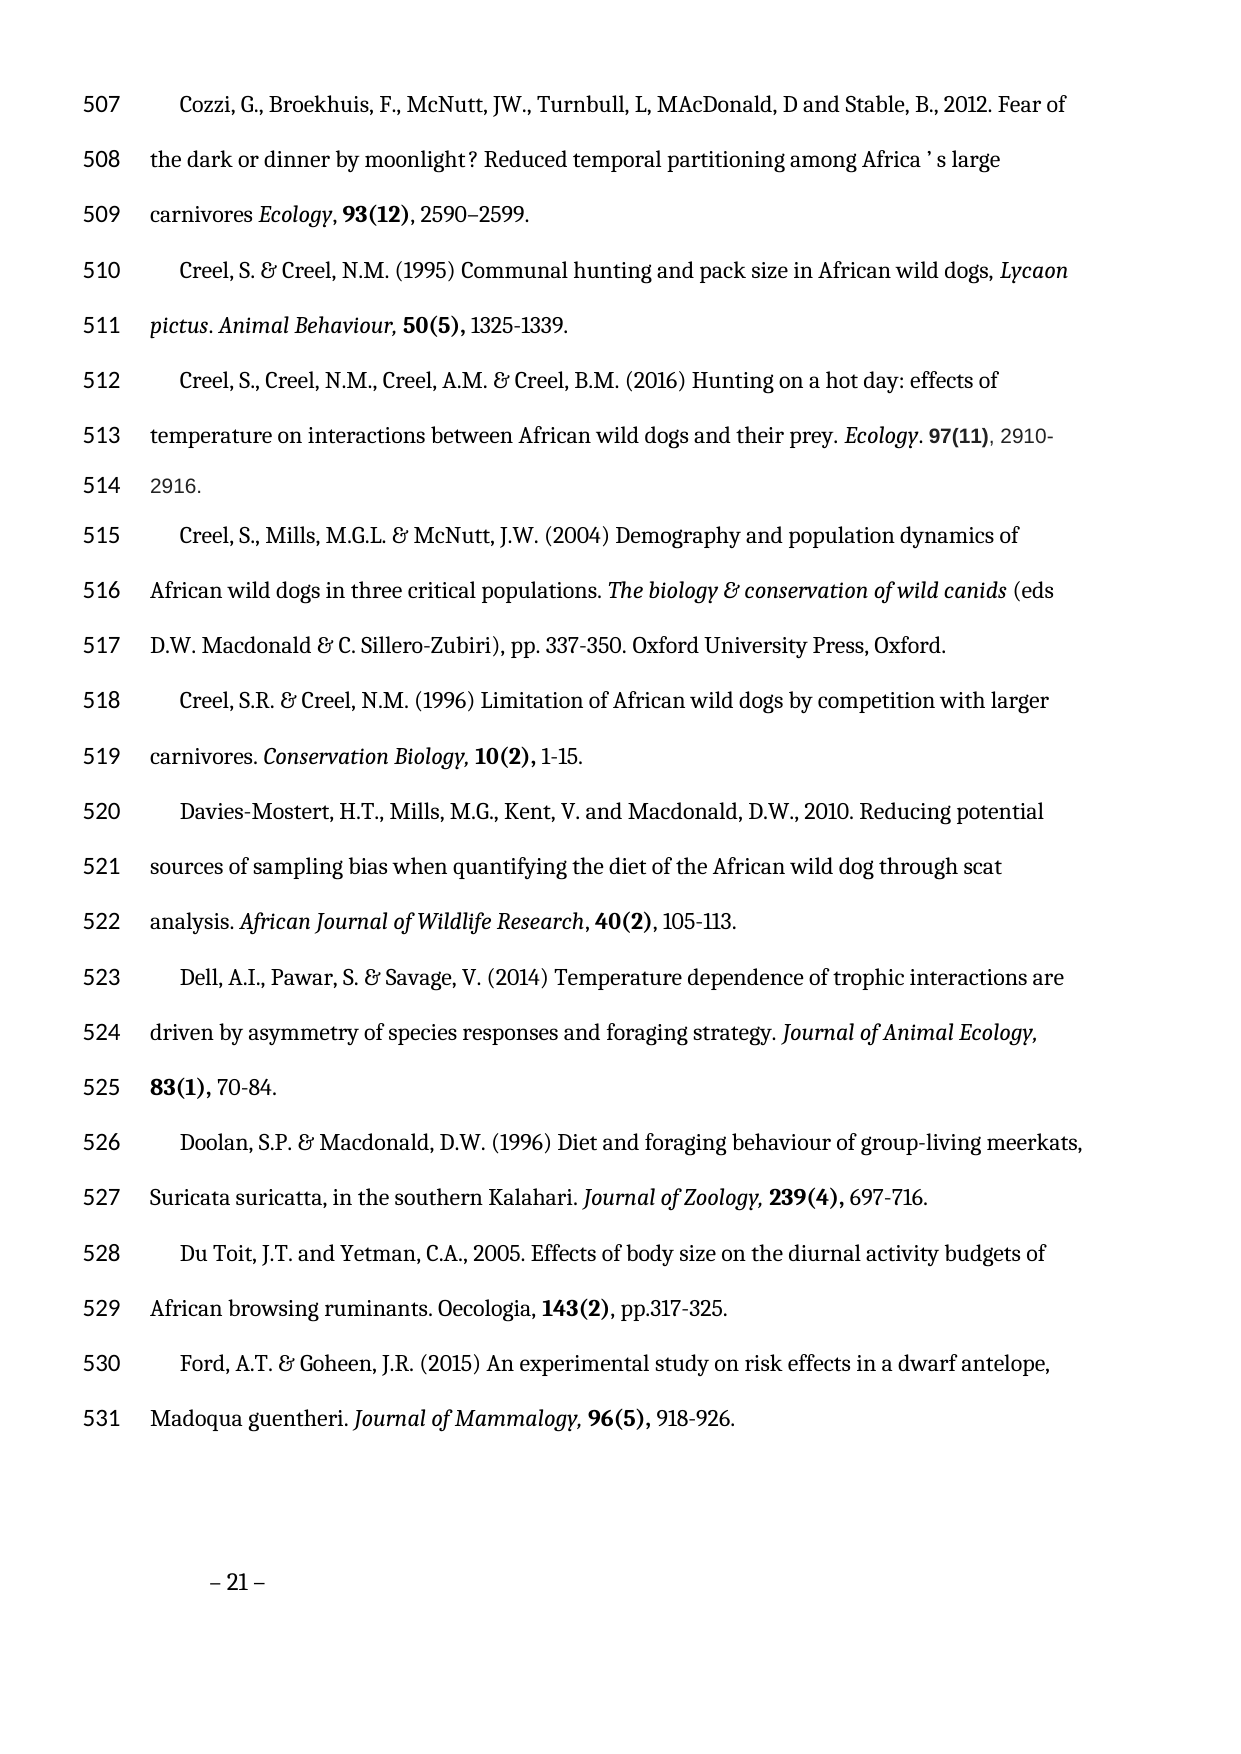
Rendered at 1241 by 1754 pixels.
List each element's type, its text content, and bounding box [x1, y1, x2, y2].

text Du Toit, J.T. and Yetman, C.A., 2005. Effects of body size on the diurnal activity budgets of African browsing ruminants. Oecologia, 143(2), pp.317-325. [150, 1239, 1090, 1322]
text Creel, S.R. & Creel, N.M. (1996) Limitation of African wild dogs by competition with larger carnivores. Conservation Biology, 10(2), 1-15. [150, 687, 1090, 770]
text Creel, S., Mills, M.G.L. & McNutt, J.W. (2004) Demography and population dynamics of African wild dogs in three critical populations. The biology & conservation of wild canids (eds D.W. Macdonald & C. Sillero-Zubiri), pp. 337-350. Oxford University Press, Oxford. [150, 522, 1090, 660]
text Davies-Mostert, H.T., Mills, M.G., Kent, V. and Macdonald, D.W., 2010. Reducing potential sources of sampling bias when quantifying the diet of the African wild dog through scat analysis. African Journal of Wildlife Research, 40(2), 105-113. [150, 798, 1090, 936]
text Creel, S. & Creel, N.M. (1995) Communal hunting and pack size in African wild dogs, Lycaon pictus. Animal Behaviour, 50(5), 1325-1339. [150, 257, 1090, 339]
text Doolan, S.P. & Macdonald, D.W. (1996) Diet and foraging behaviour of group-living meerkats, Suricata suricatta, in the southern Kalahari. Journal of Zoology, 239(4), 697-716. [150, 1129, 1090, 1212]
text Ford, A.T. & Goheen, J.R. (2015) An experimental study on risk effects in a dwarf antelope, Madoqua guentheri. Journal of Mammalogy, 96(5), 918-926. [150, 1350, 1090, 1433]
text Creel, S., Creel, N.M., Creel, A.M. & Creel, B.M. (2016) Hunting on a hot day: effects of temperature on interactions between African wild dogs and their prey. Ecology. 97(11), 2910-2916. [150, 367, 1090, 498]
text Cozzi, G., Broekhuis, F., McNutt, JW., Turnbull, L, MAcDonald, D and Stable, B., 2012. Fear of the dark or dinner by moonlight ? Reduced temporal partitioning among Africa ’ s large carnivores Ecology, 93(12), 2590–2599. [150, 91, 1090, 229]
text Dell, A.I., Pawar, S. & Savage, V. (2014) Temperature dependence of trophic interactions are driven by asymmetry of species responses and foraging strategy. Journal of Animal Ecology, 83(1), 70-84. [150, 963, 1090, 1101]
